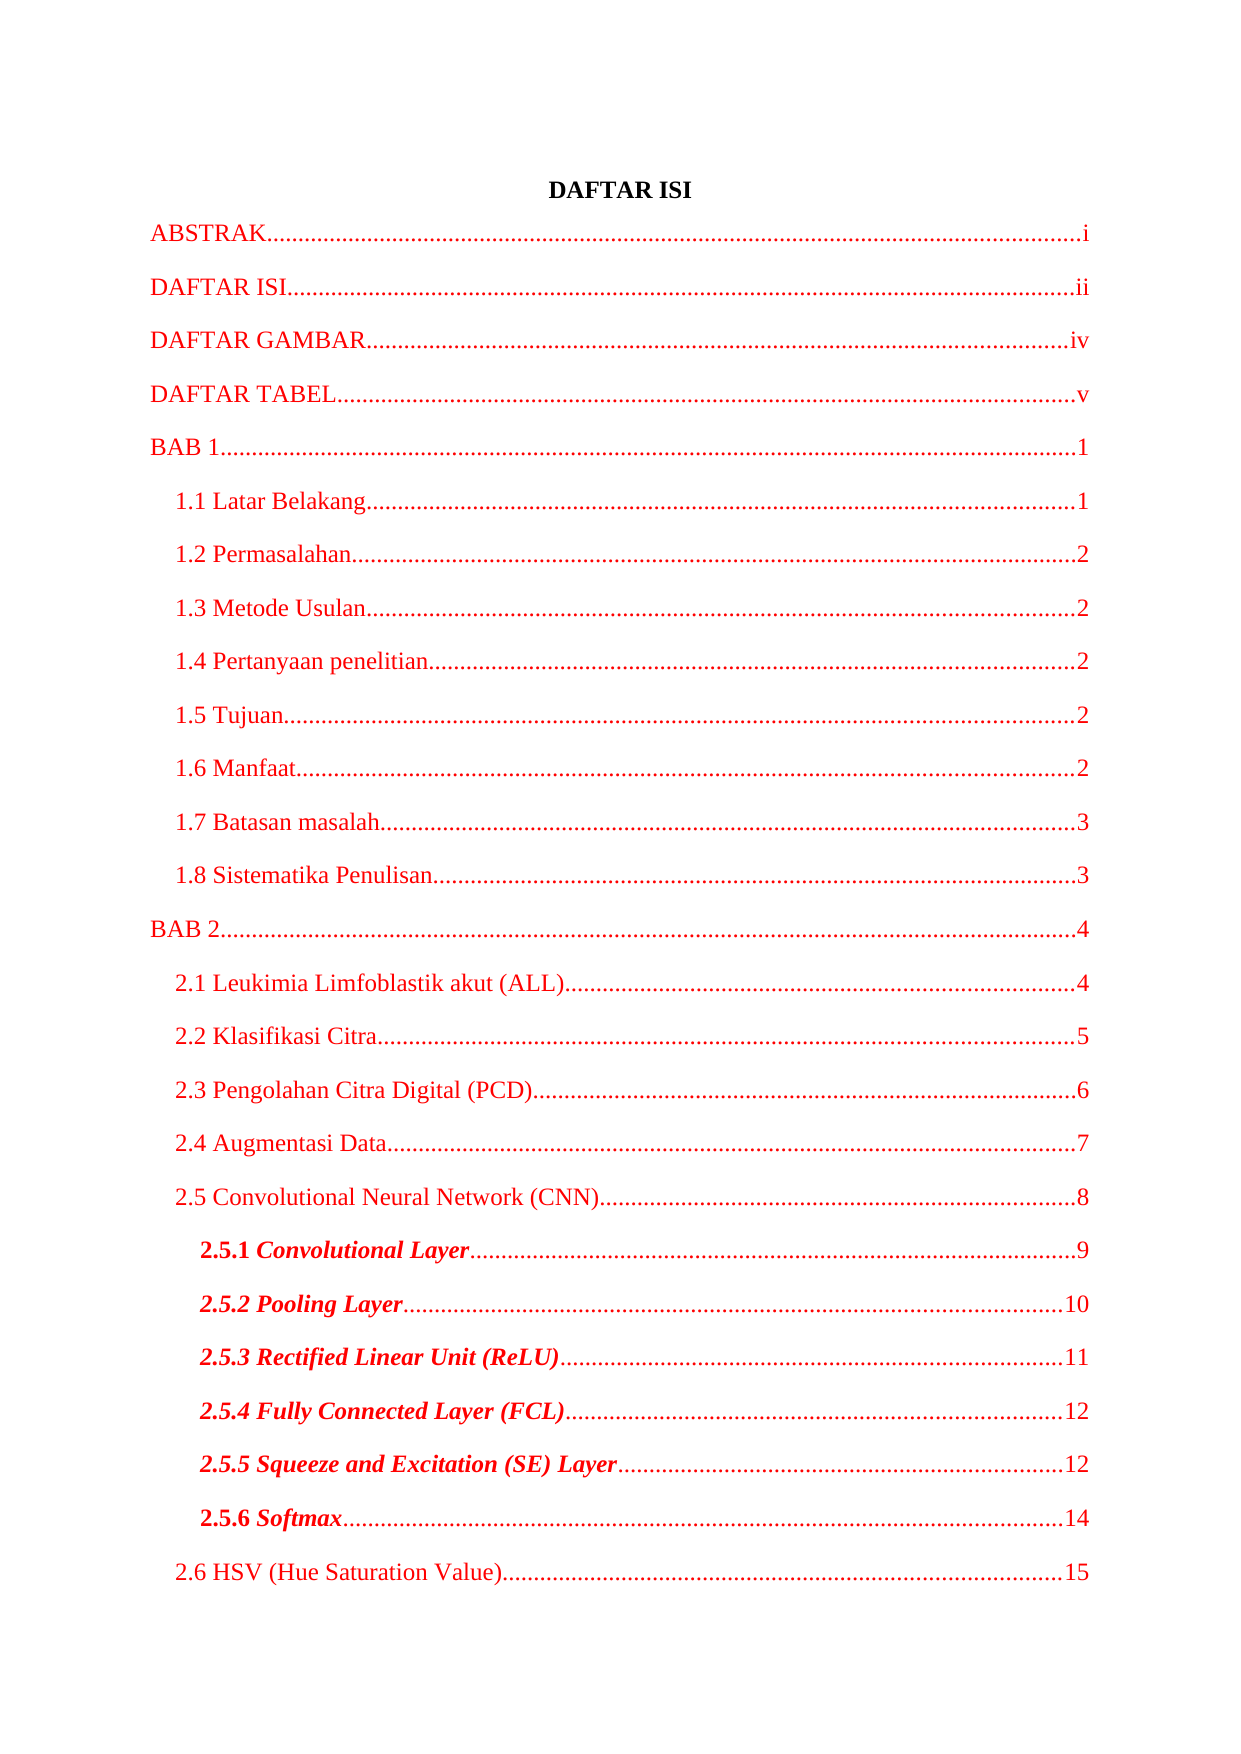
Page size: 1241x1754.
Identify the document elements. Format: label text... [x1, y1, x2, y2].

subtitle DAFTAR ISI [150, 175, 1090, 204]
